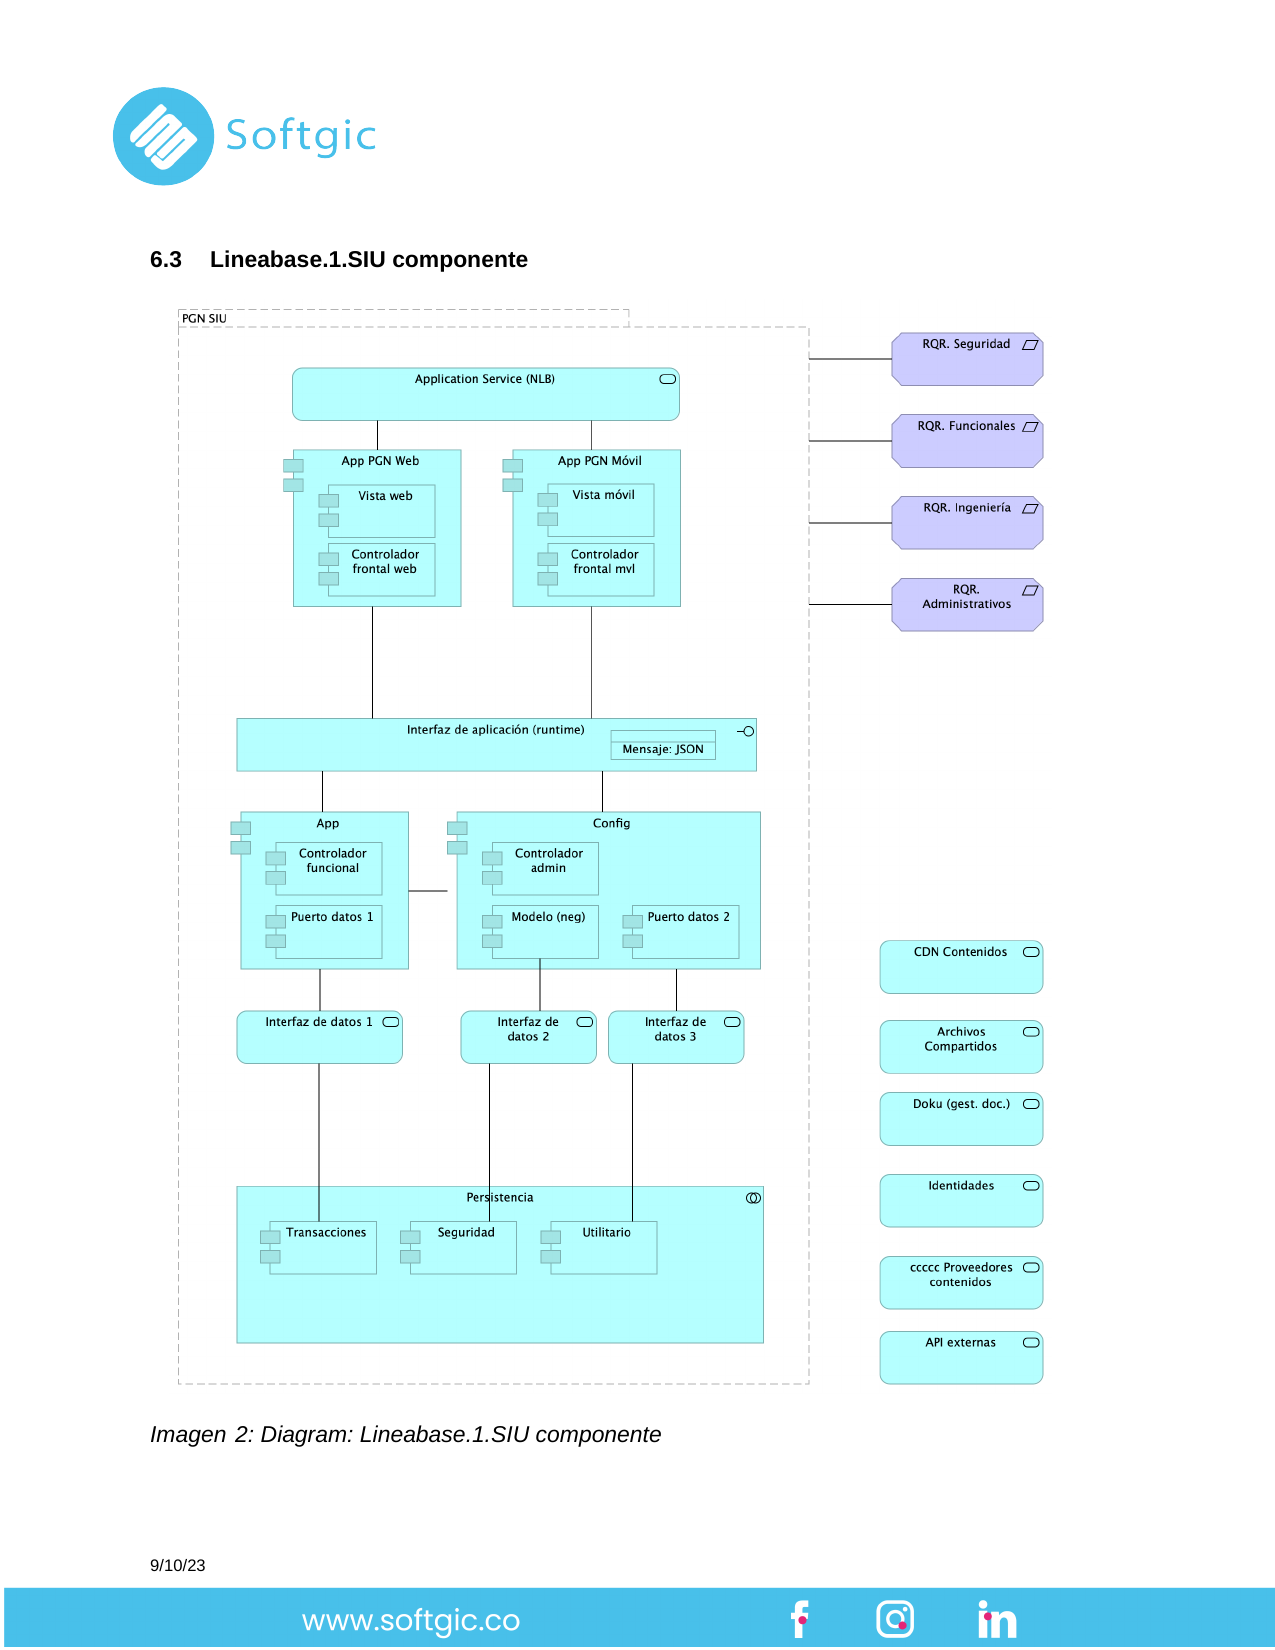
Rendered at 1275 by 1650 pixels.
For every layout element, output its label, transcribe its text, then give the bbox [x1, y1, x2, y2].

subtitle Lineabase.1.SIU componente [150, 246, 1125, 272]
text Imagen 2: Diagram: Lineabase.1.SIU componente [150, 1421, 1125, 1447]
picture [4, 0, 1275, 1647]
